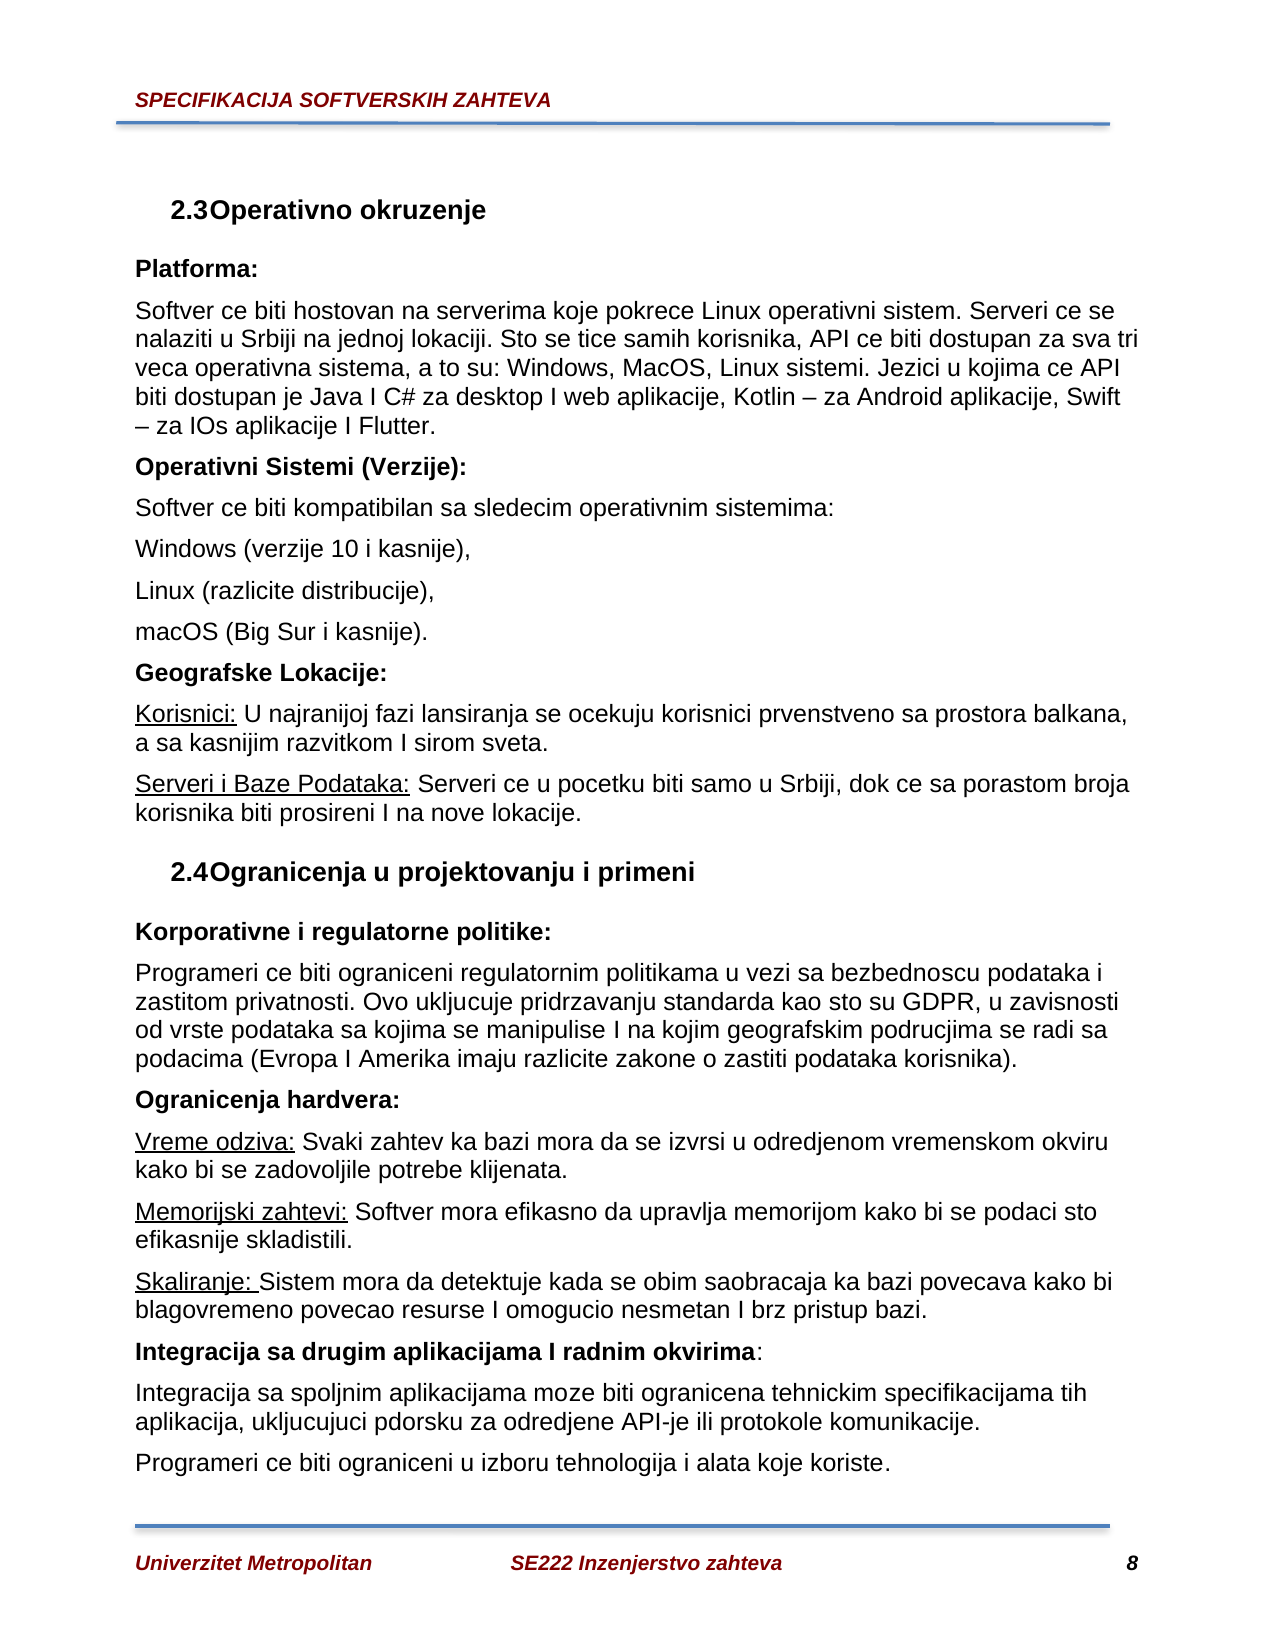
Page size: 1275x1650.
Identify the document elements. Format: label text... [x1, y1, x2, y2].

subtitle Ogranicenja u projektovanju i primeni [170, 856, 1140, 887]
text macOS (Big Sur i kasnije). [135, 617, 1140, 646]
text Softver ce biti hostovan na serverima koje pokrece Linux operativni sistem. Serveri ce se nalaziti u Srbiji na jednoj lokaciji. Sto se tice samih korisnika, API ce biti dostupan za sva tri veca operativna sistema, a to su: Windows, MacOS, Linux sistemi. Jezici u kojima ce API biti dostupan je Java I C# za desktop I web aplikacije, Kotlin – za Android aplikacije, Swift – za IOs aplikacije I Flutter. [135, 296, 1140, 439]
text Skaliranje: Sistem mora da detektuje kada se obim saobracaja ka bazi povecava kako bi blagovremeno povecao resurse I omogucio nesmetan I brz pristup bazi. [135, 1266, 1140, 1324]
text Ogranicenja hardvera: [135, 1085, 1140, 1114]
text Platforma: [135, 254, 1140, 283]
text Programeri ce biti ograniceni u izboru tehnologija i alata koje koriste. [135, 1448, 1140, 1476]
text Vreme odziva: Svaki zahtev ka bazi mora da se izvrsi u odredjenom vremenskom okviru kako bi se zadovoljile potrebe klijenata. [135, 1126, 1140, 1184]
text Korporativne i regulatorne politike: [135, 916, 1140, 945]
text Programeri ce biti ograniceni regulatornim politikama u vezi sa bezbednoscu podataka i zastitom privatnosti. Ovo ukljucuje pridrzavanju standarda kao sto su GDPR, u zavisnosti od vrste podataka sa kojima se manipulise I na kojim geografskim podrucjima se radi sa podacima (Evropa I Amerika imaju razlicite zakone o zastiti podataka korisnika). [135, 958, 1140, 1073]
text Integracija sa spoljnim aplikacijama moze biti ogranicena tehnickim specifikacijama tih aplikacija, ukljucujuci pdorsku za odredjene API-je ili protokole komunikacije. [135, 1378, 1140, 1435]
text Memorijski zahtevi: Softver mora efikasno da upravlja memorijom kako bi se podaci sto efikasnije skladistili. [135, 1196, 1140, 1254]
text Korisnici: U najranijoj fazi lansiranja se ocekuju korisnici prvenstveno sa prostora balkana, a sa kasnijim razvitkom I sirom sveta. [135, 699, 1140, 757]
text Integracija sa drugim aplikacijama I radnim okvirima: [135, 1336, 1140, 1365]
text Softver ce biti kompatibilan sa sledecim operativnim sistemima: [135, 493, 1140, 522]
text Serveri i Baze Podataka: Serveri ce u pocetku biti samo u Srbiji, dok ce sa porastom broja korisnika biti prosireni I na nove lokacije. [135, 769, 1140, 827]
text Windows (verzije 10 i kasnije), [135, 534, 1140, 563]
text Linux (razlicite distribucije), [135, 576, 1140, 604]
text Geografske Lokacije: [135, 658, 1140, 687]
text Operativni Sistemi (Verzije): [135, 452, 1140, 481]
subtitle Operativno okruzenje [170, 194, 1140, 225]
